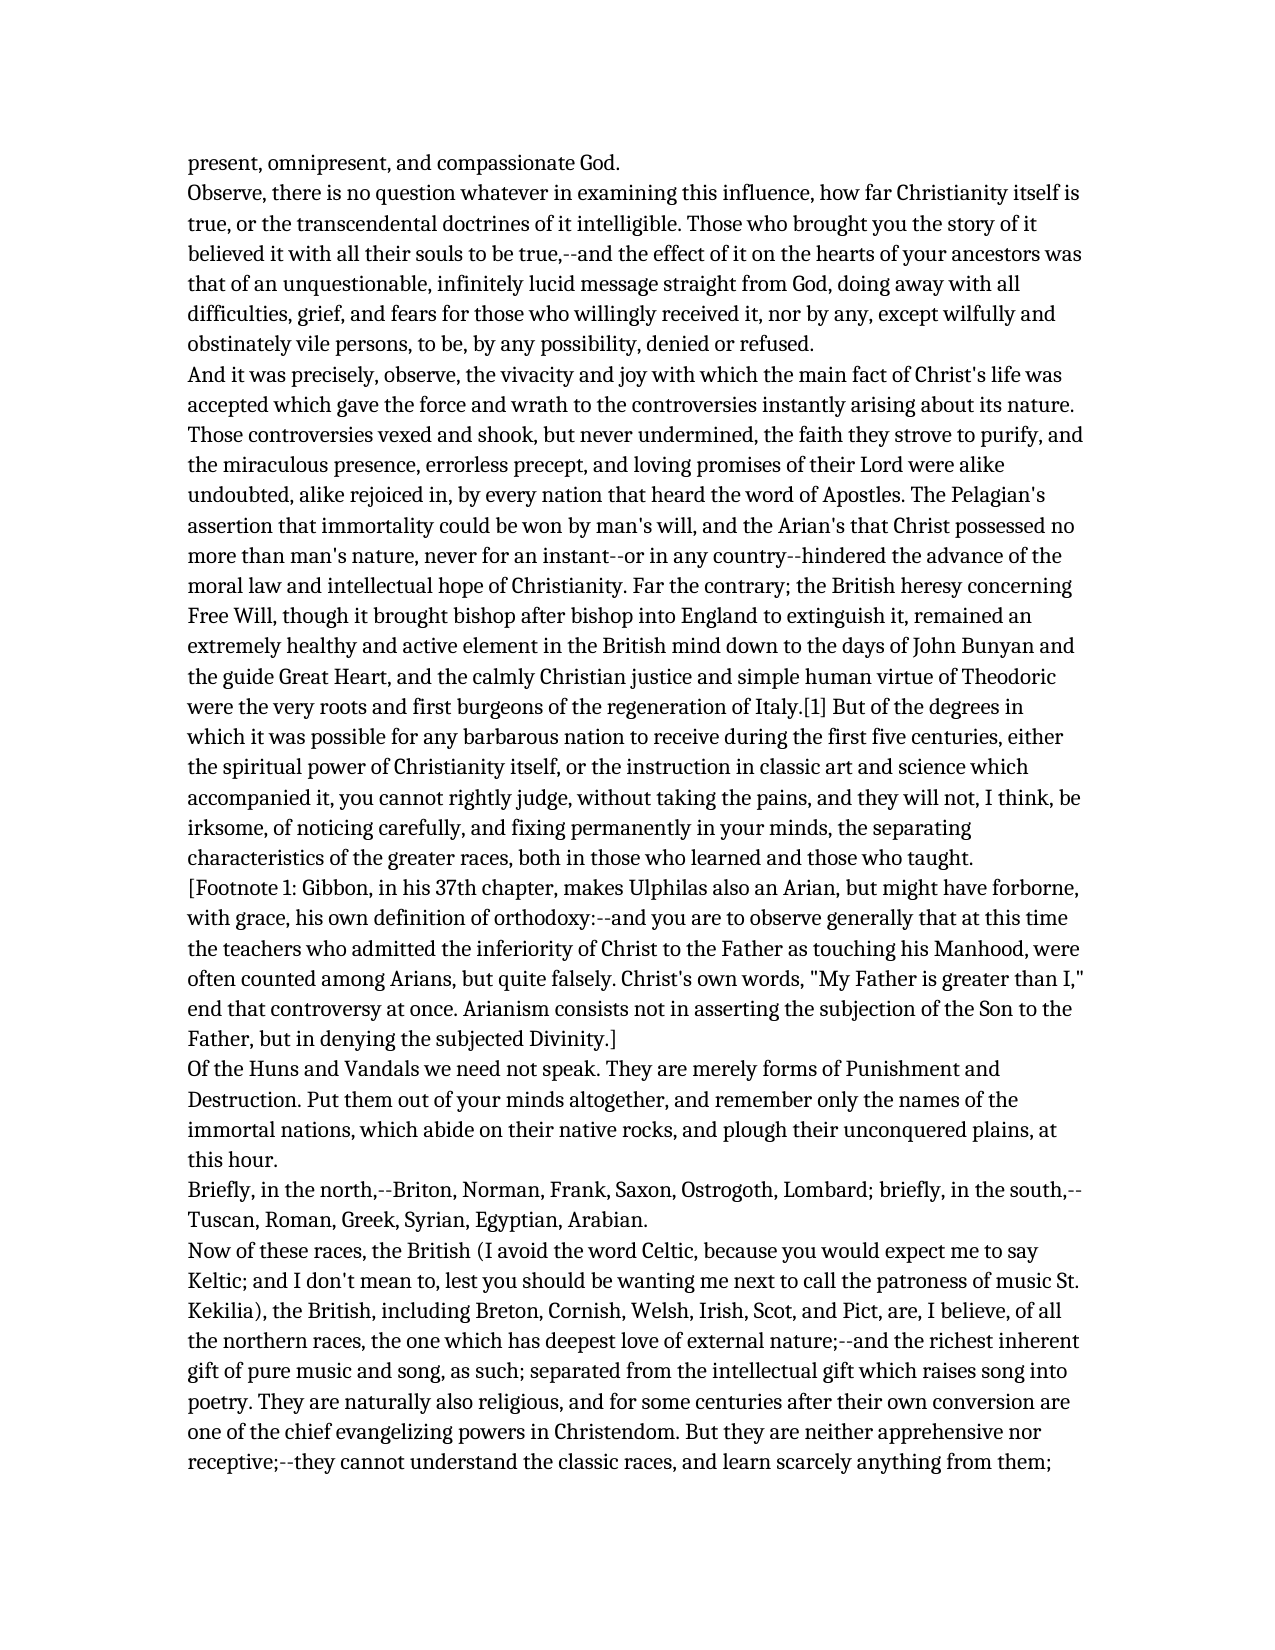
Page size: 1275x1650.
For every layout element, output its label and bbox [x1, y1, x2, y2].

text [187, 150, 1087, 1475]
